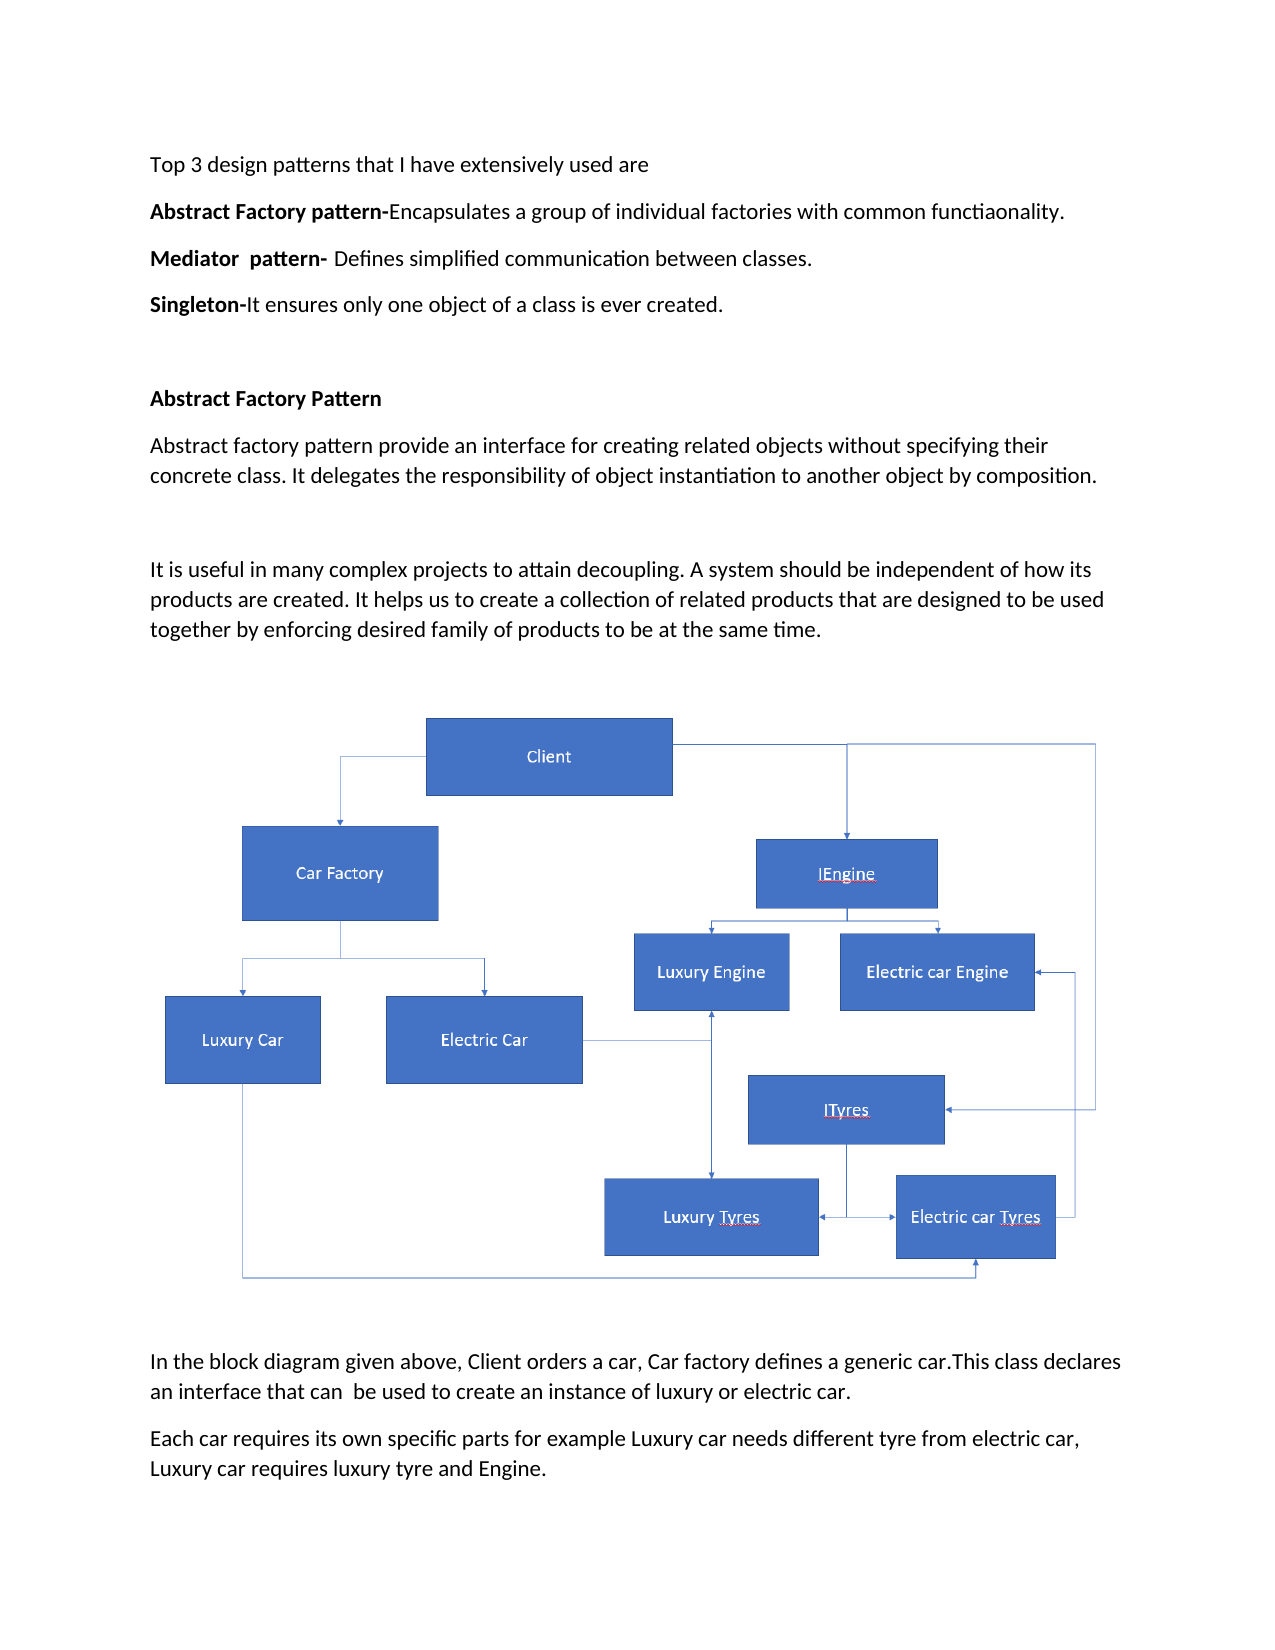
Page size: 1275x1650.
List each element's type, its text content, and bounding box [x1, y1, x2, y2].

text In the block diagram given above, Client orders a car, Car factory defines a generic car.This class declares an interface that can be used to create an instance of luxury or electric car. [150, 1347, 1125, 1406]
text Abstract factory pattern provide an interface for creating related objects without specifying their concrete class. It delegates the responsibility of object instantiation to another object by composition. [150, 431, 1125, 489]
picture [150, 709, 1125, 1282]
text Each car requires its own specific parts for example Luxury car needs different tyre from electric car, Luxury car requires luxury tyre and Engine. [150, 1424, 1125, 1483]
text Singleton-It ensures only one object of a class is ever created. [150, 291, 1125, 319]
text Top 3 design patterns that I have extensively used are [150, 150, 1125, 178]
text Abstract Factory pattern-Encapsulates a group of individual factories with common functiaonality. [150, 197, 1125, 225]
text Mediator pattern- Defines simplified communication between classes. [150, 244, 1125, 272]
text It is useful in many complex projects to attain decoupling. A system should be independent of how its products are created. It helps us to create a collection of related products that are designed to be used together by enforcing desired family of products to be at the same time. [150, 555, 1125, 644]
text Abstract Factory Pattern [150, 384, 1125, 412]
